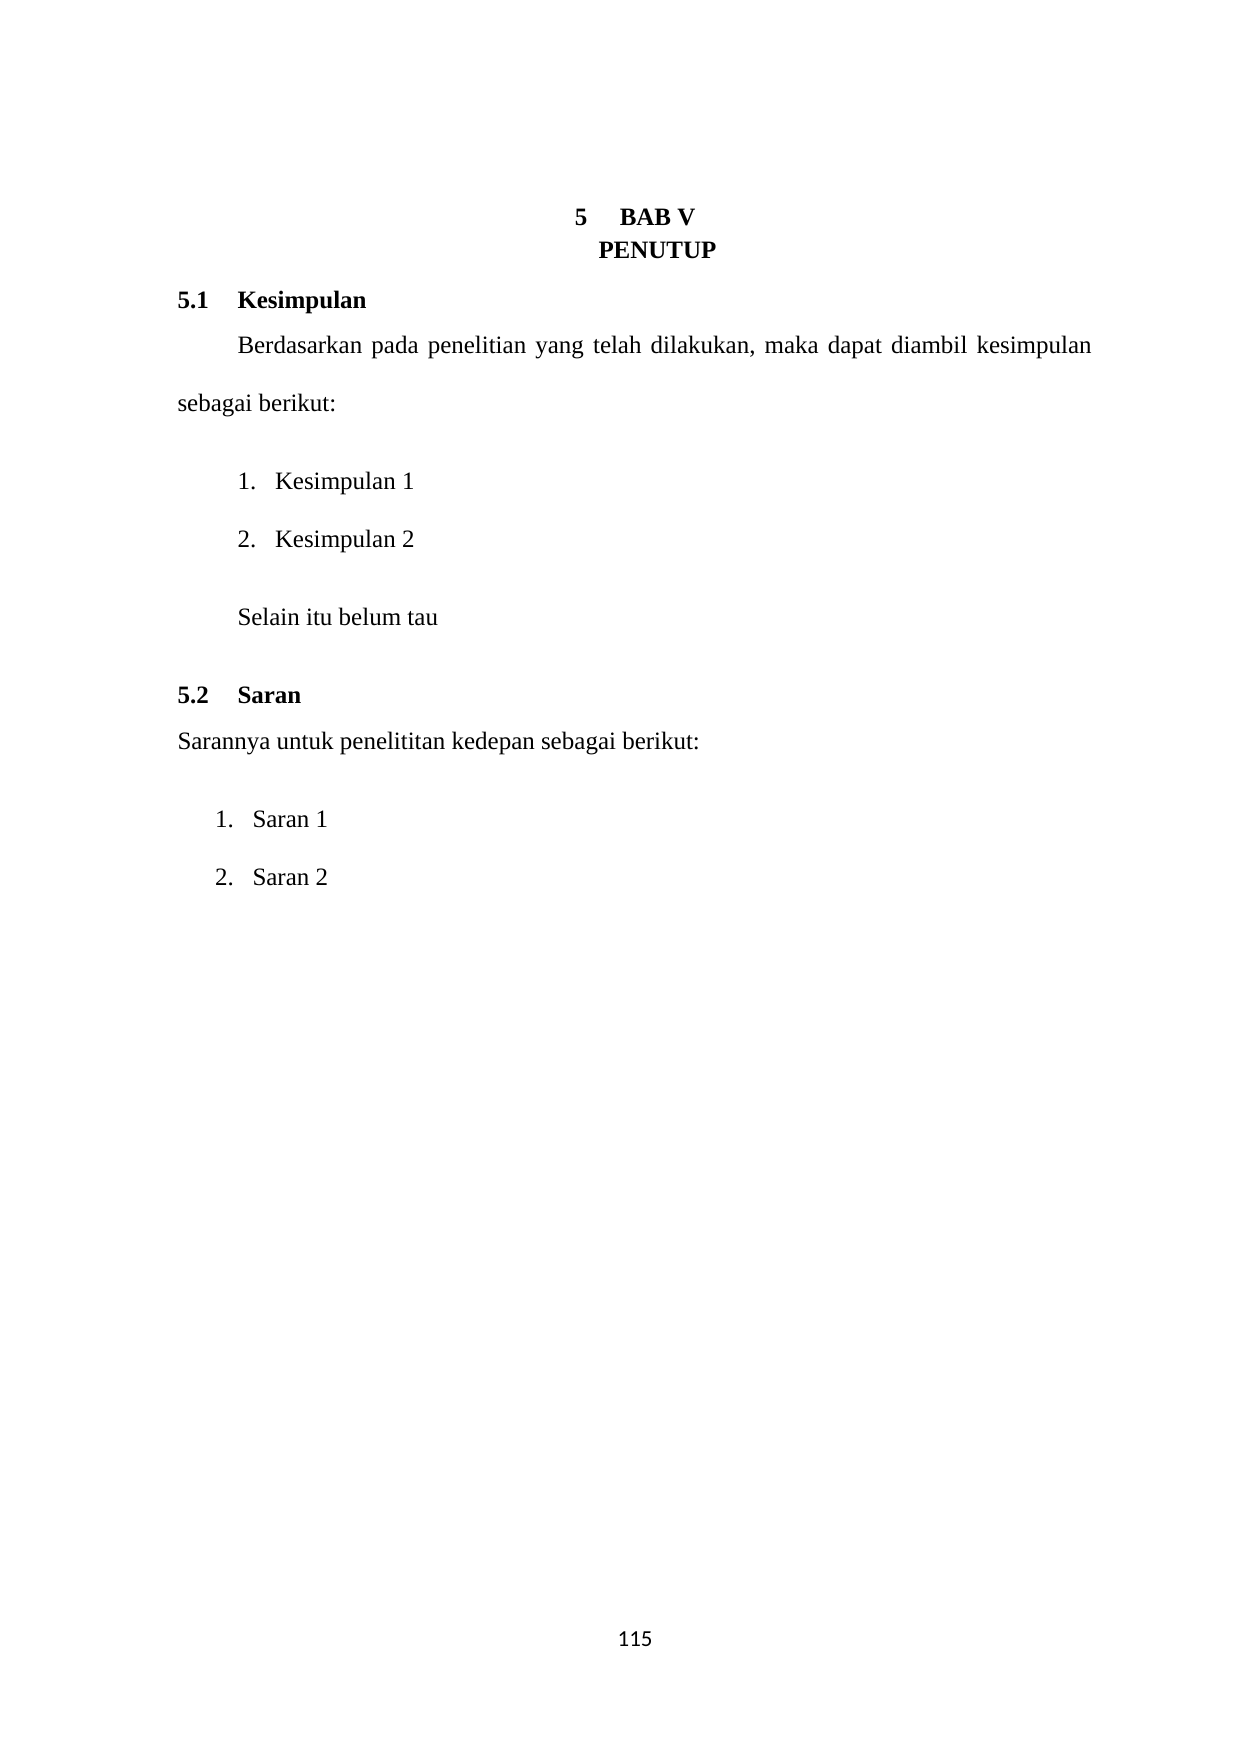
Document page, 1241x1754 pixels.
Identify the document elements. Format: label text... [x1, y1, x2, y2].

subtitle Saran [177, 680, 1092, 709]
list Kesimpulan 2 [237, 524, 1092, 552]
list Kesimpulan 1 [237, 466, 1092, 495]
subtitle Kesimpulan [177, 285, 1092, 314]
text Selain itu belum tau [237, 602, 1092, 631]
text Berdasarkan pada penelitian yang telah dilakukan, maka dapat diambil kesimpulan sebagai berikut: [177, 330, 1092, 417]
text Sarannya untuk penelititan kedepan sebagai berikut: [177, 726, 1092, 755]
list Saran 2 [215, 862, 1092, 891]
list Saran 1 [215, 804, 1092, 833]
subtitle BAB V PENUTUP [177, 202, 1092, 264]
